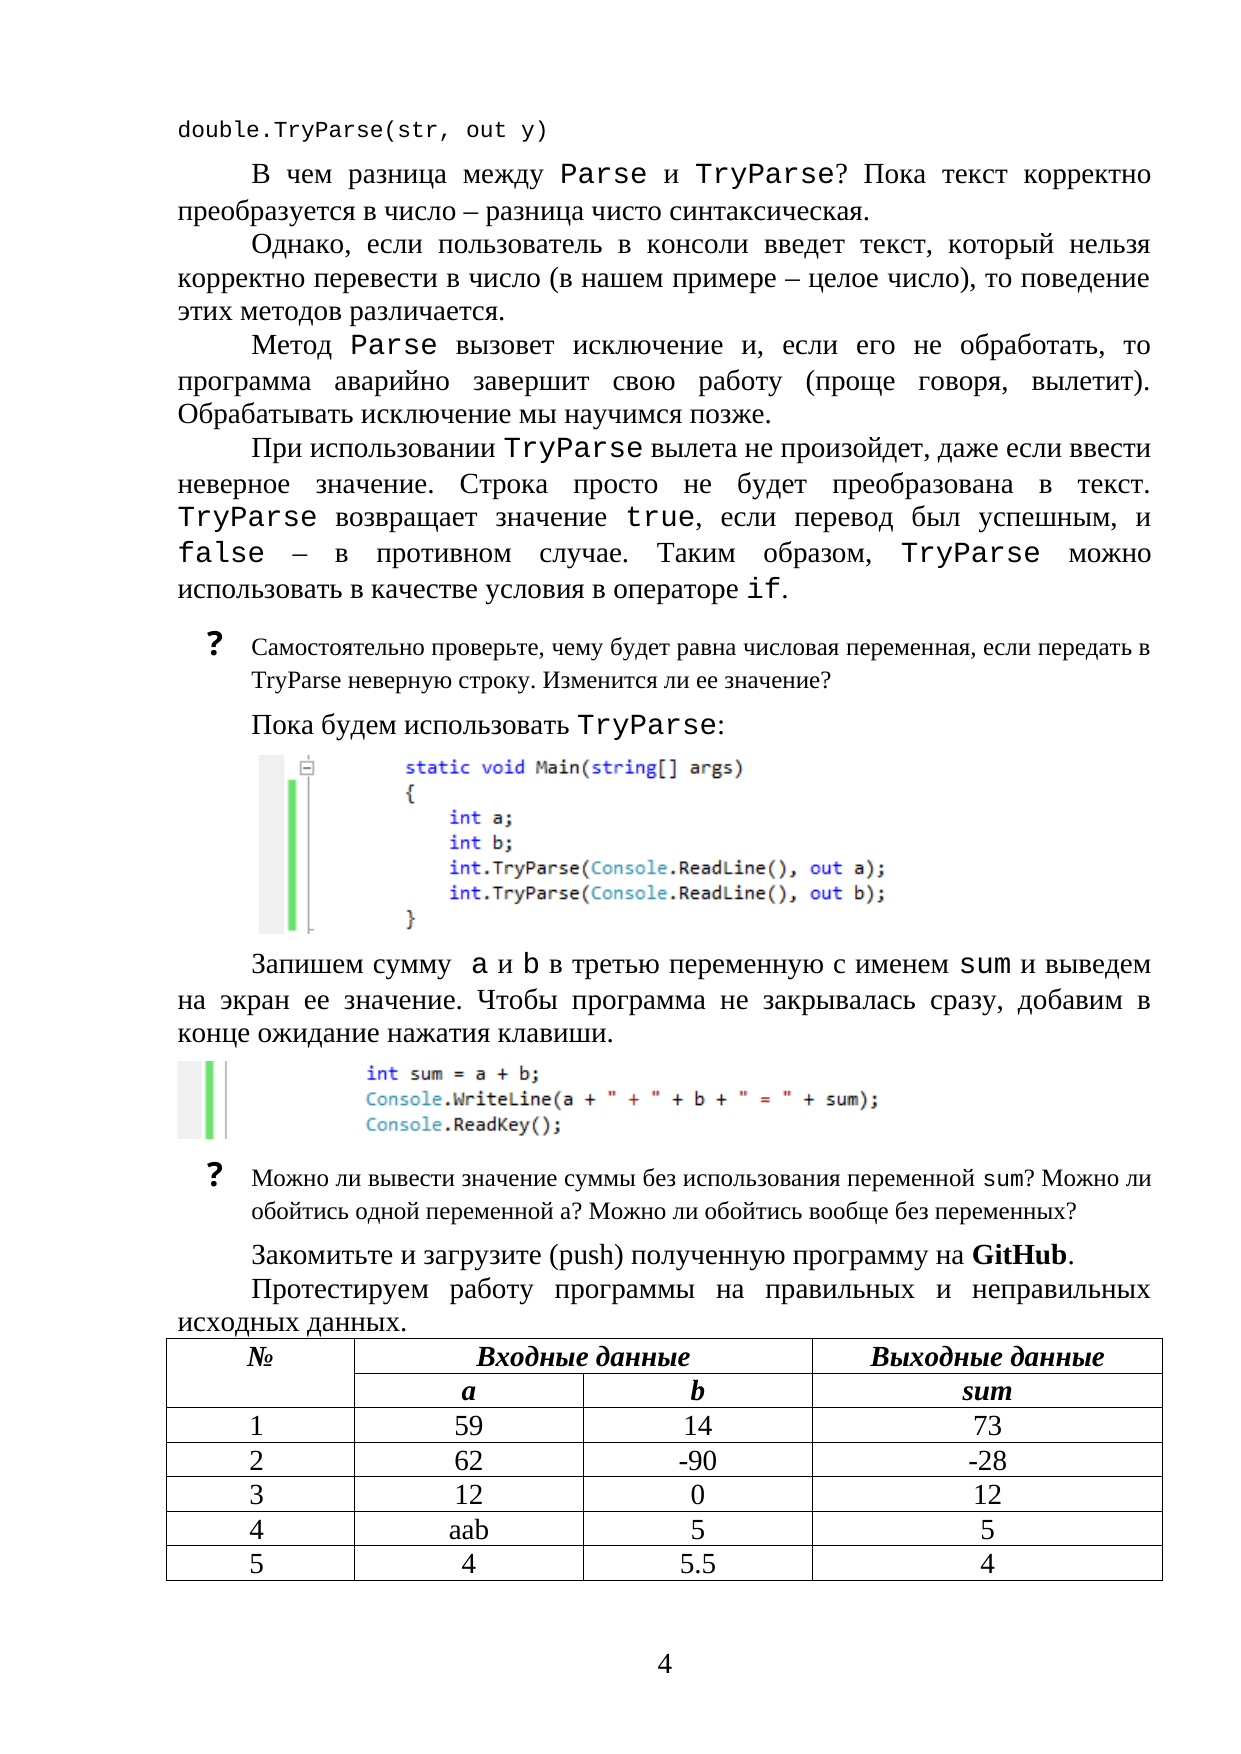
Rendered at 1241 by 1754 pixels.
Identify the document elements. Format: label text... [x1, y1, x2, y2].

table_cell 5.5 [584, 1546, 812, 1580]
text Метод Parse вызовет исключение и, если его не обработать, то программа аварийно завершит свою работу (проще говоря, вылетит). Обрабатывать исключение мы научимся позже. [177, 327, 1152, 430]
table_cell 4 [813, 1546, 1162, 1580]
picture [258, 755, 1070, 934]
table_header Выходные данные [813, 1339, 1162, 1372]
table_cell [167, 1443, 354, 1476]
text double.TryParse(str, out y) [177, 118, 1152, 144]
table_cell -28 [813, 1443, 1162, 1476]
table_cell 12 [813, 1477, 1162, 1511]
table_cell 5 [584, 1512, 812, 1545]
table_cell [167, 1477, 354, 1511]
table_cell sum [813, 1374, 1162, 1407]
table_cell aab [355, 1512, 583, 1545]
table_cell 4 [355, 1546, 583, 1580]
text При использовании TryParse вылета не произойдет, даже если ввести неверное значение. Строка просто не будет преобразована в текст. TryParse возвращает значение true, если перевод был успешным, и false – в противном случае. Таким образом, TryParse можно использовать в качестве условия в операторе if. [177, 430, 1152, 608]
text Самостоятельно проверьте, чему будет равна числовая переменная, если передать в TryParse неверную строку. Изменится ли ее значение? [207, 620, 1152, 694]
text Протестируем работу программы на правильных и неправильных исходных данных. [177, 1271, 1152, 1338]
table_cell 73 [813, 1408, 1162, 1442]
table_cell [167, 1546, 354, 1580]
picture [177, 1061, 971, 1139]
table_cell [167, 1512, 354, 1545]
text В чем разница между Parse и TryParse? Пока текст корректно преобразуется в число – разница чисто синтаксическая. [177, 157, 1152, 226]
table_cell 12 [355, 1477, 583, 1511]
text Однако, если пользователь в консоли введет текст, который нельзя корректно перевести в число (в нашем примере – целое число), то поведение этих методов различается. [177, 226, 1152, 327]
table_header № [167, 1339, 354, 1407]
table_cell a [355, 1374, 583, 1407]
text Пока будем использовать TryParse: [177, 707, 1152, 743]
table_cell 5 [813, 1512, 1162, 1545]
table_cell 62 [355, 1443, 583, 1476]
table_cell 14 [584, 1408, 812, 1442]
table_cell 59 [355, 1408, 583, 1442]
text Закомитьте и загрузите (push) полученную программу на GitHub. [177, 1237, 1152, 1271]
table_cell b [584, 1374, 812, 1407]
table_cell -90 [584, 1443, 812, 1476]
table_cell [167, 1408, 354, 1442]
text Запишем сумму a и b в третью переменную с именем sum и выведем на экран ее значение. Чтобы программа не закрывалась сразу, добавим в конце ожидание нажатия клавиши. [177, 946, 1152, 1049]
table_cell 0 [584, 1477, 812, 1511]
table_header Входные данные [355, 1339, 812, 1372]
text Можно ли вывести значение суммы без использования переменной sum? Можно ли обойтись одной переменной a? Можно ли обойтись вообще без переменных? [207, 1151, 1152, 1225]
